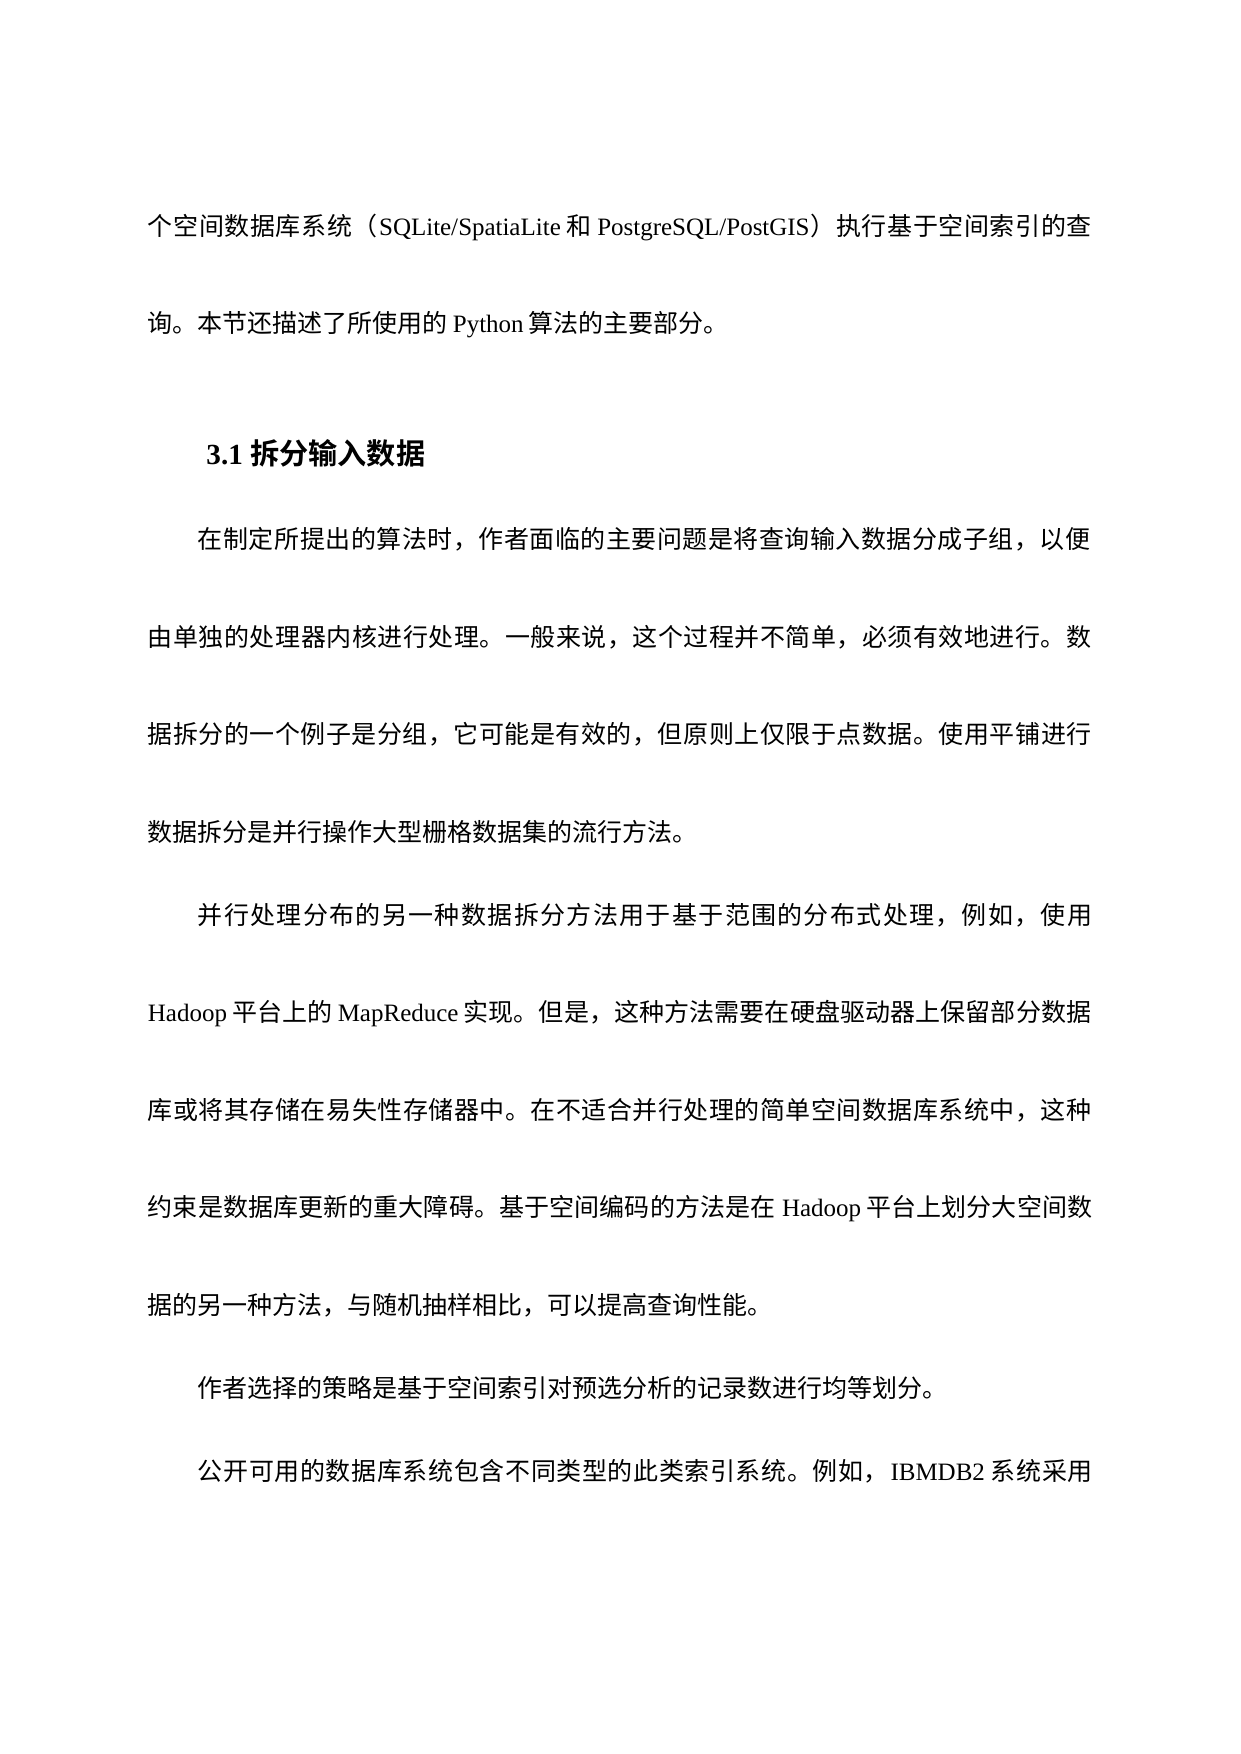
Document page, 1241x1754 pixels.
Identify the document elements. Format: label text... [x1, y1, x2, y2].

text 3.1 拆分输入数据 [148, 419, 1092, 484]
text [148, 1437, 1092, 1502]
text 在制定所提出的算法时，作者面临的主要问题是将查询输入数据分成子组，以便由单独的处理器内核进行处理。一般来说，这个过程并不简单，必须有效地进行。数据拆分的一个例子是分组，它可能是有效的，但原则上仅限于点数据。使用平铺进行数据拆分是并行操作大型栅格数据集的流行方法。 [148, 505, 1092, 863]
text 作者选择的策略是基于空间索引对预选分析的记录数进行均等划分。 [148, 1354, 1092, 1419]
text 并行处理分布的另一种数据拆分方法用于基于范围的分布式处理，例如，使用Hadoop平台上的MapReduce实现。但是，这种方法需要在硬盘驱动器上保留部分数据库或将其存储在易失性存储器中。在不适合并行处理的简单空间数据库系统中，这种约束是数据库更新的重大障碍。基于空间编码的方法是在Hadoop平台上划分大空间数据的另一种方法，与随机抽样相比，可以提高查询性能。 [148, 881, 1092, 1336]
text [148, 192, 1092, 354]
